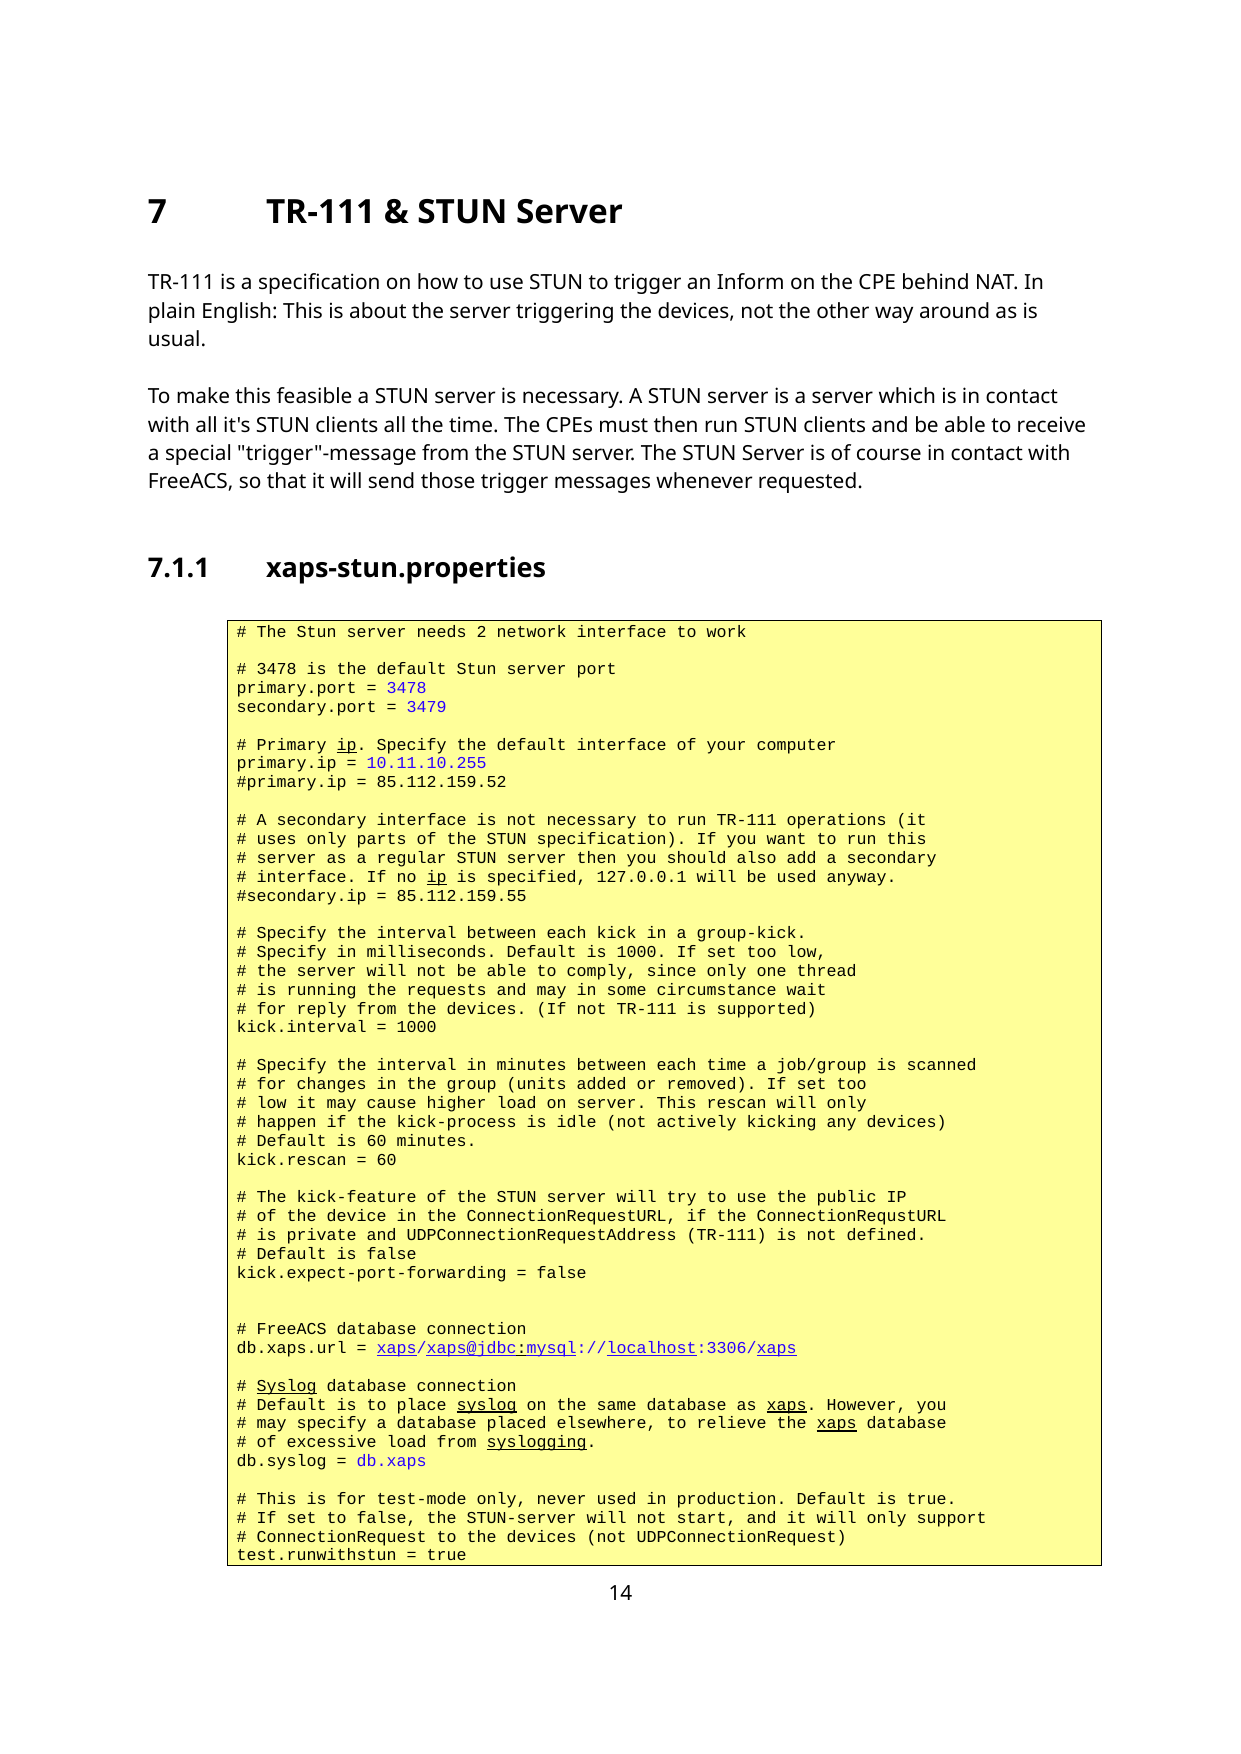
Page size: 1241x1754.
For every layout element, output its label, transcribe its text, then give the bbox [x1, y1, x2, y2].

text primary.ip = 10.11.10.255 [228, 752, 1101, 771]
text # A secondary interface is not necessary to run TR-111 operations (it [228, 808, 1101, 827]
text # for reply from the devices. (If not TR-111 is supported) [228, 997, 1101, 1016]
text # is private and UDPConnectionRequestAddress (TR-111) is not defined. [228, 1223, 1101, 1242]
text # The Stun server needs 2 network interface to work [228, 621, 1101, 639]
text kick.expect-port-forwarding = false [228, 1261, 1101, 1280]
text kick.rescan = 60 [228, 1148, 1101, 1167]
text # ConnectionRequest to the devices (not UDPConnectionRequest) [228, 1525, 1101, 1544]
text secondary.port = 3479 [228, 695, 1101, 714]
text # FreeACS database connection [228, 1318, 1101, 1336]
subtitle xaps-stun.properties [148, 548, 1092, 585]
text # for changes in the group (units added or removed). If set too [228, 1072, 1101, 1091]
text test.runwithstun = true [228, 1544, 1101, 1565]
text # low it may cause higher load on server. This rescan will only [228, 1091, 1101, 1110]
text # Default is 60 minutes. [228, 1129, 1101, 1148]
text # of the device in the ConnectionRequestURL, if the ConnectionRequstURL [228, 1204, 1101, 1223]
text # uses only parts of the STUN specification). If you want to run this [228, 827, 1101, 846]
text db.xaps.url = xaps/xaps@jdbc:mysql://localhost:3306/xaps [228, 1336, 1101, 1355]
subtitle TR-111 & STUN Server [148, 187, 1092, 233]
text kick.interval = 1000 [228, 1016, 1101, 1035]
text # Default is false [228, 1242, 1101, 1261]
text # Default is to place syslog on the same database as xaps. However, you [228, 1393, 1101, 1412]
text # If set to false, the STUN-server will not start, and it will only support [228, 1506, 1101, 1525]
text # The kick-feature of the STUN server will try to use the public IP [228, 1186, 1101, 1204]
text # Specify the interval in minutes between each time a job/group is scanned [228, 1054, 1101, 1072]
text # happen if the kick-process is idle (not actively kicking any devices) [228, 1110, 1101, 1129]
text # Primary ip. Specify the default interface of your computer [228, 733, 1101, 752]
text TR-111 is a specification on how to use STUN to trigger an Inform on the CPE behind NAT. In plain English: This is about the server triggering the devices, not the other way around as is usual. [148, 267, 1092, 353]
text # interface. If no ip is specified, 127.0.0.1 will be used anyway. [228, 865, 1101, 884]
text # is running the requests and may in some circumstance wait [228, 978, 1101, 997]
text # the server will not be able to comply, since only one thread [228, 959, 1101, 978]
text # of excessive load from syslogging. [228, 1431, 1101, 1449]
text # server as a regular STUN server then you should also add a secondary [228, 846, 1101, 865]
text To make this feasible a STUN server is necessary. A STUN server is a server which is in contact with all it's STUN clients all the time. The CPEs must then run STUN clients and be able to receive a special "trigger"-message from the STUN server. The STUN Server is of course in contact with FreeACS, so that it will send those trigger messages whenever requested. [148, 381, 1092, 495]
text #primary.ip = 85.112.159.52 [228, 771, 1101, 790]
text # may specify a database placed elsewhere, to relieve the xaps database [228, 1412, 1101, 1431]
text db.syslog = db.xaps [228, 1449, 1101, 1468]
text # Syslog database connection [228, 1374, 1101, 1393]
text # Specify the interval between each kick in a group-kick. [228, 922, 1101, 941]
text #secondary.ip = 85.112.159.55 [228, 884, 1101, 903]
text # This is for test-mode only, never used in production. Default is true. [228, 1487, 1101, 1506]
text primary.port = 3478 [228, 677, 1101, 695]
text # 3478 is the default Stun server port [228, 658, 1101, 677]
text # Specify in milliseconds. Default is 1000. If set too low, [228, 941, 1101, 959]
